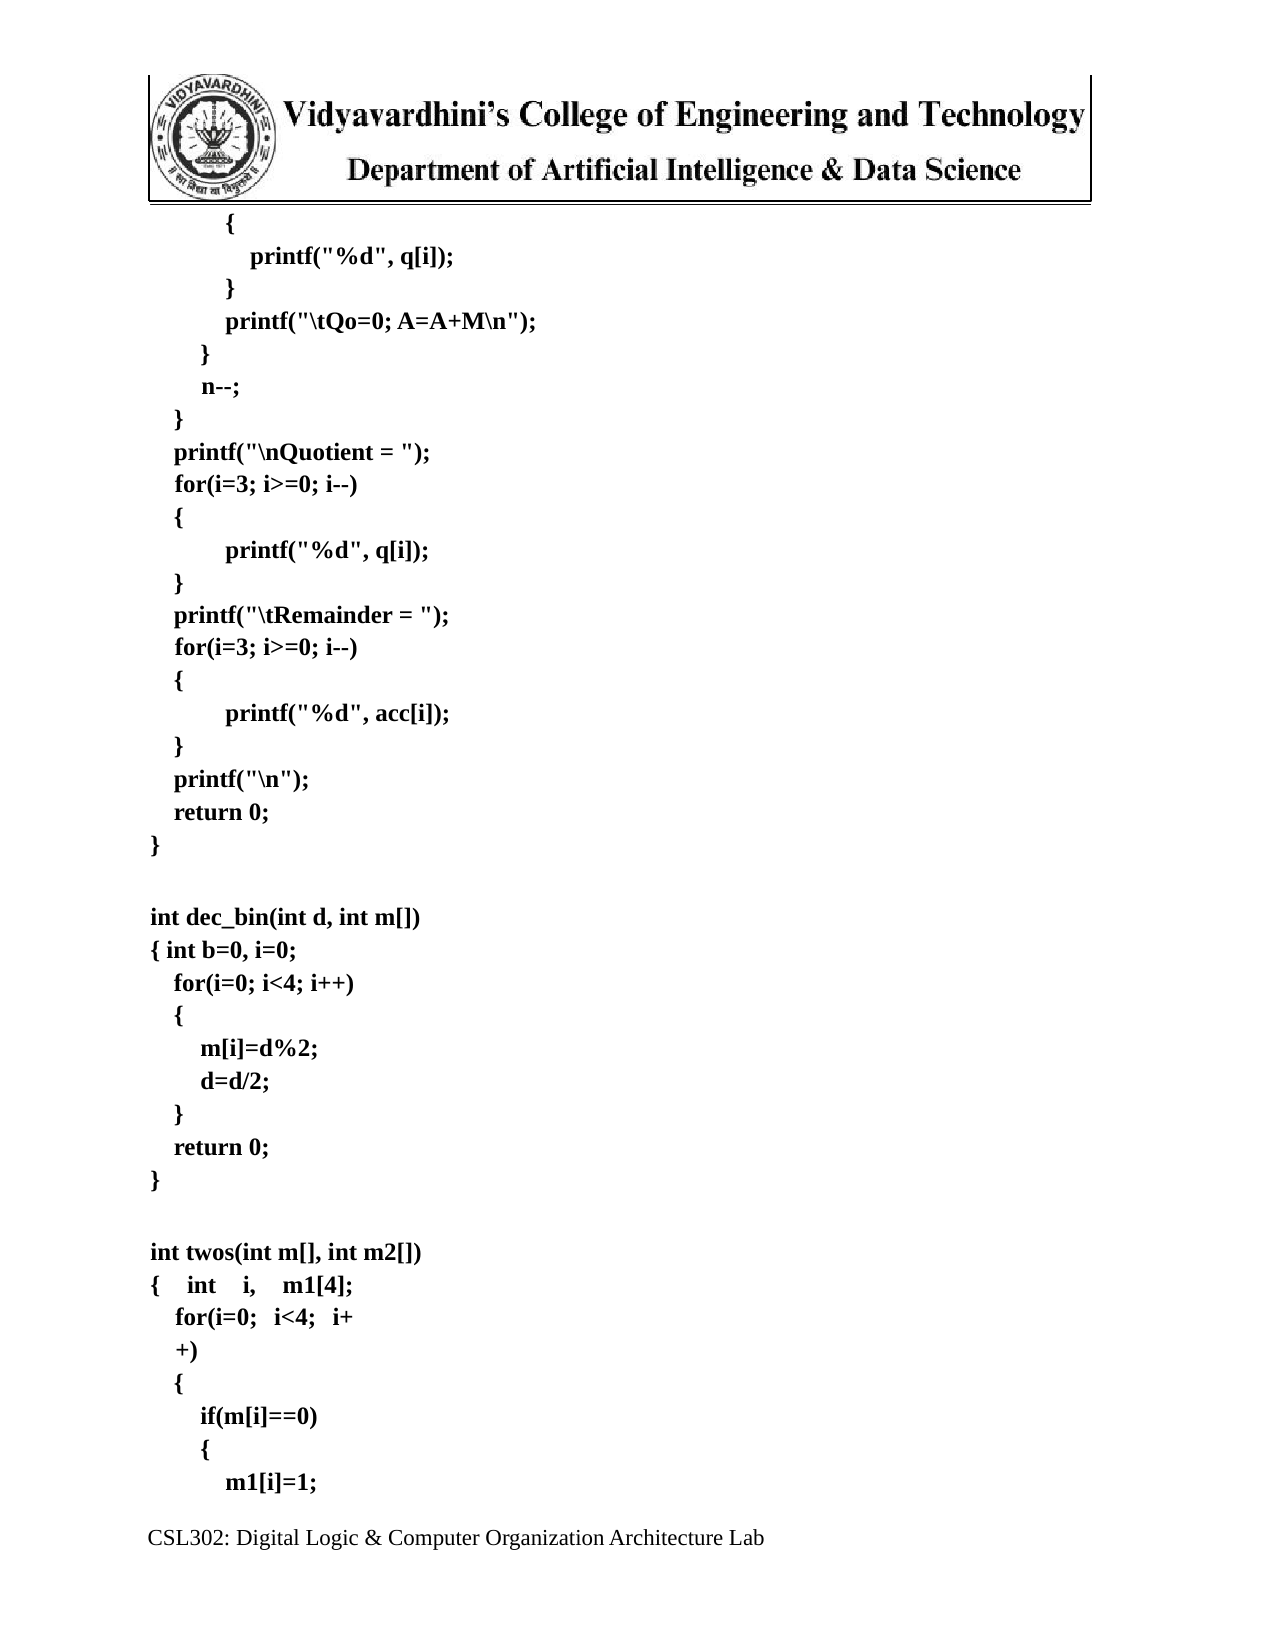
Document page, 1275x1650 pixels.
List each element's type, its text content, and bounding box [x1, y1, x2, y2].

text { int i, m1[4]; for(i=0; i<4; i++) [150, 1270, 353, 1364]
picture [150, 74, 1091, 200]
text } [150, 1165, 517, 1194]
text printf("\nQuotient = "); for(i=3; i>=0; i--) [173, 437, 517, 498]
text d=d/2; [200, 1066, 517, 1095]
text { [173, 1368, 517, 1397]
text } [225, 273, 517, 302]
text { [200, 1434, 517, 1462]
text for(i=0; i<4; i++) [173, 968, 517, 996]
text m1[i]=1; [225, 1467, 517, 1495]
text return 0; [173, 1132, 517, 1161]
text } [150, 830, 517, 859]
text printf("%d", q[i]); [127, 241, 577, 269]
text { [173, 665, 517, 694]
text } [173, 731, 517, 760]
text { [225, 88, 517, 237]
text { int b=0, i=0; [150, 935, 306, 963]
text { [173, 502, 517, 531]
text printf("\tRemainder = "); for(i=3; i>=0; i--) [173, 601, 517, 661]
text int twos(int m[], int m2[]) [150, 1237, 517, 1266]
text } [173, 1099, 517, 1128]
text } n--; [200, 339, 255, 400]
text } [173, 404, 517, 433]
text return 0; [173, 797, 517, 826]
text } [173, 568, 517, 596]
text int dec_bin(int d, int m[]) [150, 902, 517, 931]
text m[i]=d%2; [200, 1033, 517, 1062]
text printf("%d", q[i]); [225, 535, 517, 563]
text if(m[i]==0) [200, 1401, 517, 1429]
text printf("%d", acc[i]); [225, 698, 517, 727]
text printf("\tQo=0; A=A+M\n"); [225, 306, 1126, 335]
text { [173, 1001, 517, 1029]
text printf("\n"); [173, 764, 517, 793]
